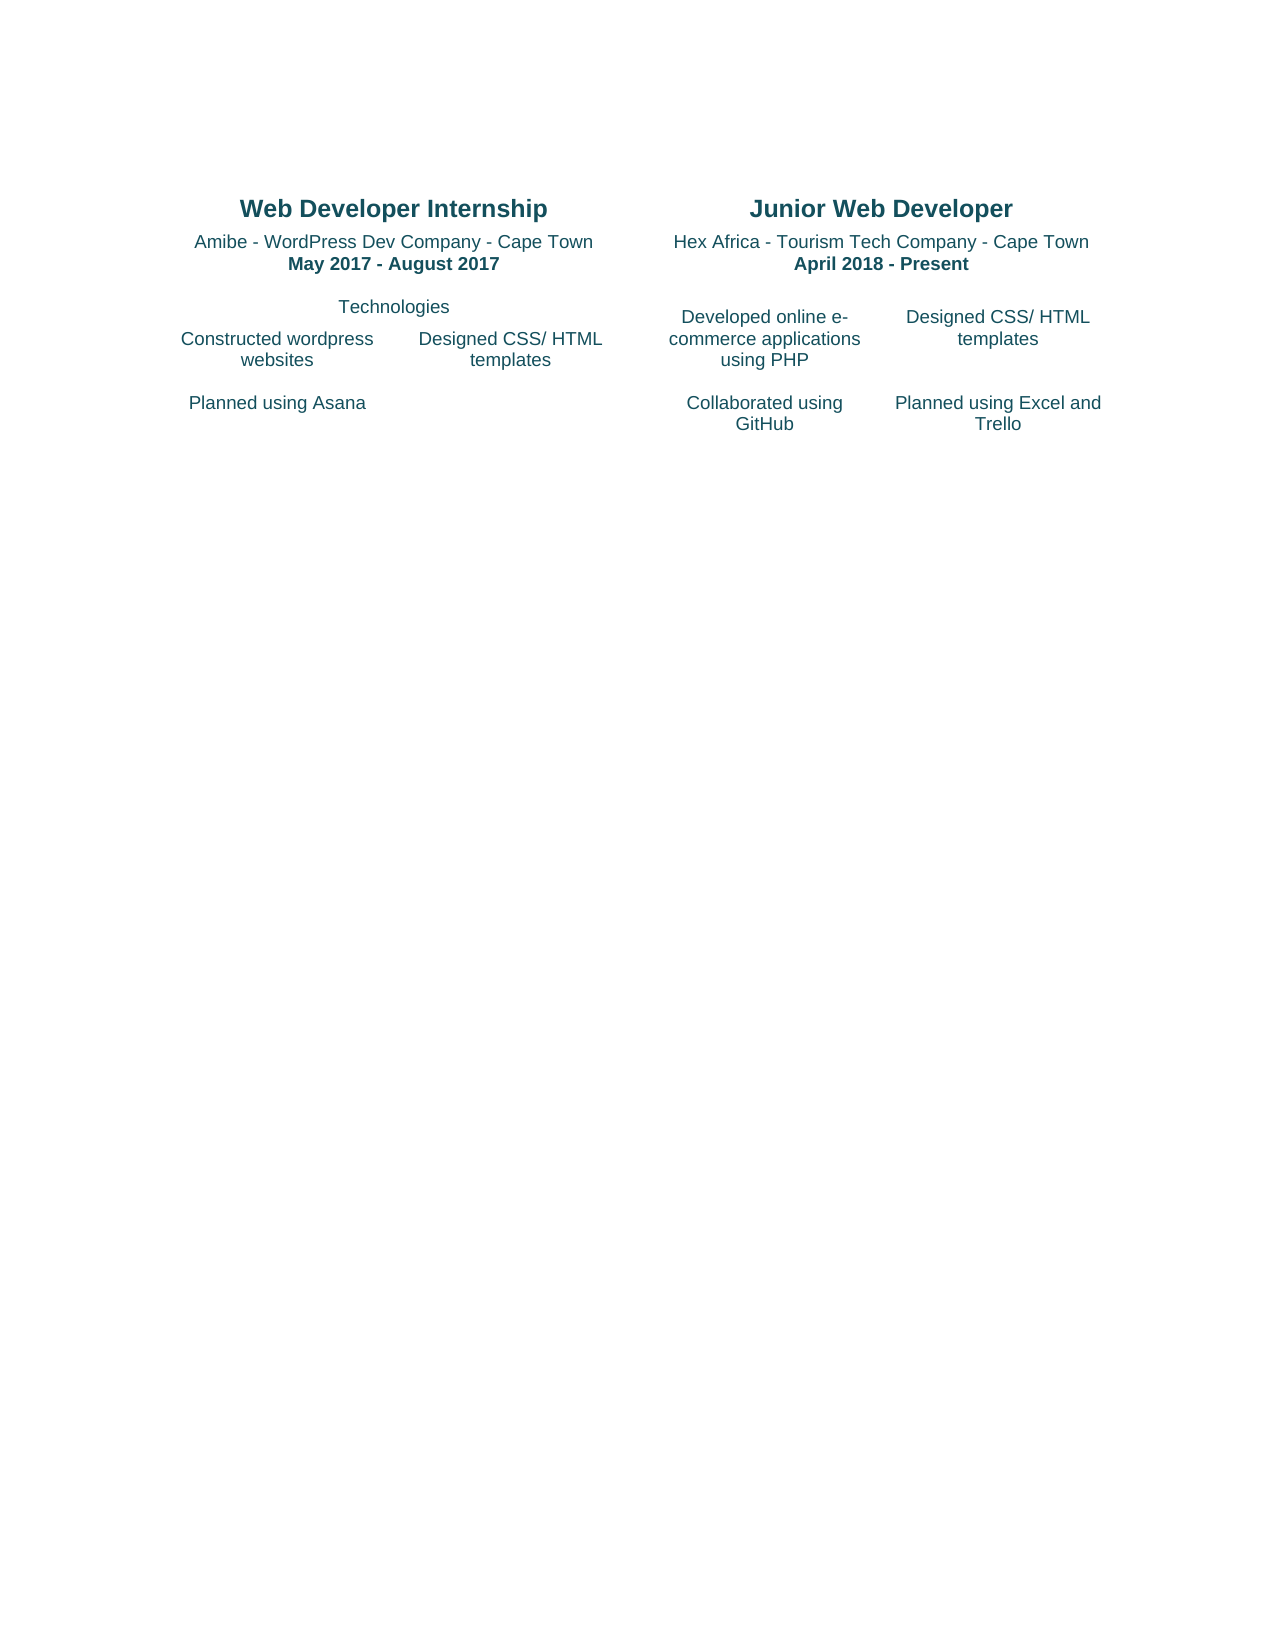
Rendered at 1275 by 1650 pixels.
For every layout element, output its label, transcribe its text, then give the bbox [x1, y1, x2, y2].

table_header Web Developer Internship Amibe - WordPress Dev Company - Cape Town May 2017 - August 2017 Technologies [150, 150, 637, 498]
table_header Junior Web Developer Hex Africa - Tourism Tech Company - Cape Town April 2018 - Present [638, 150, 1125, 498]
